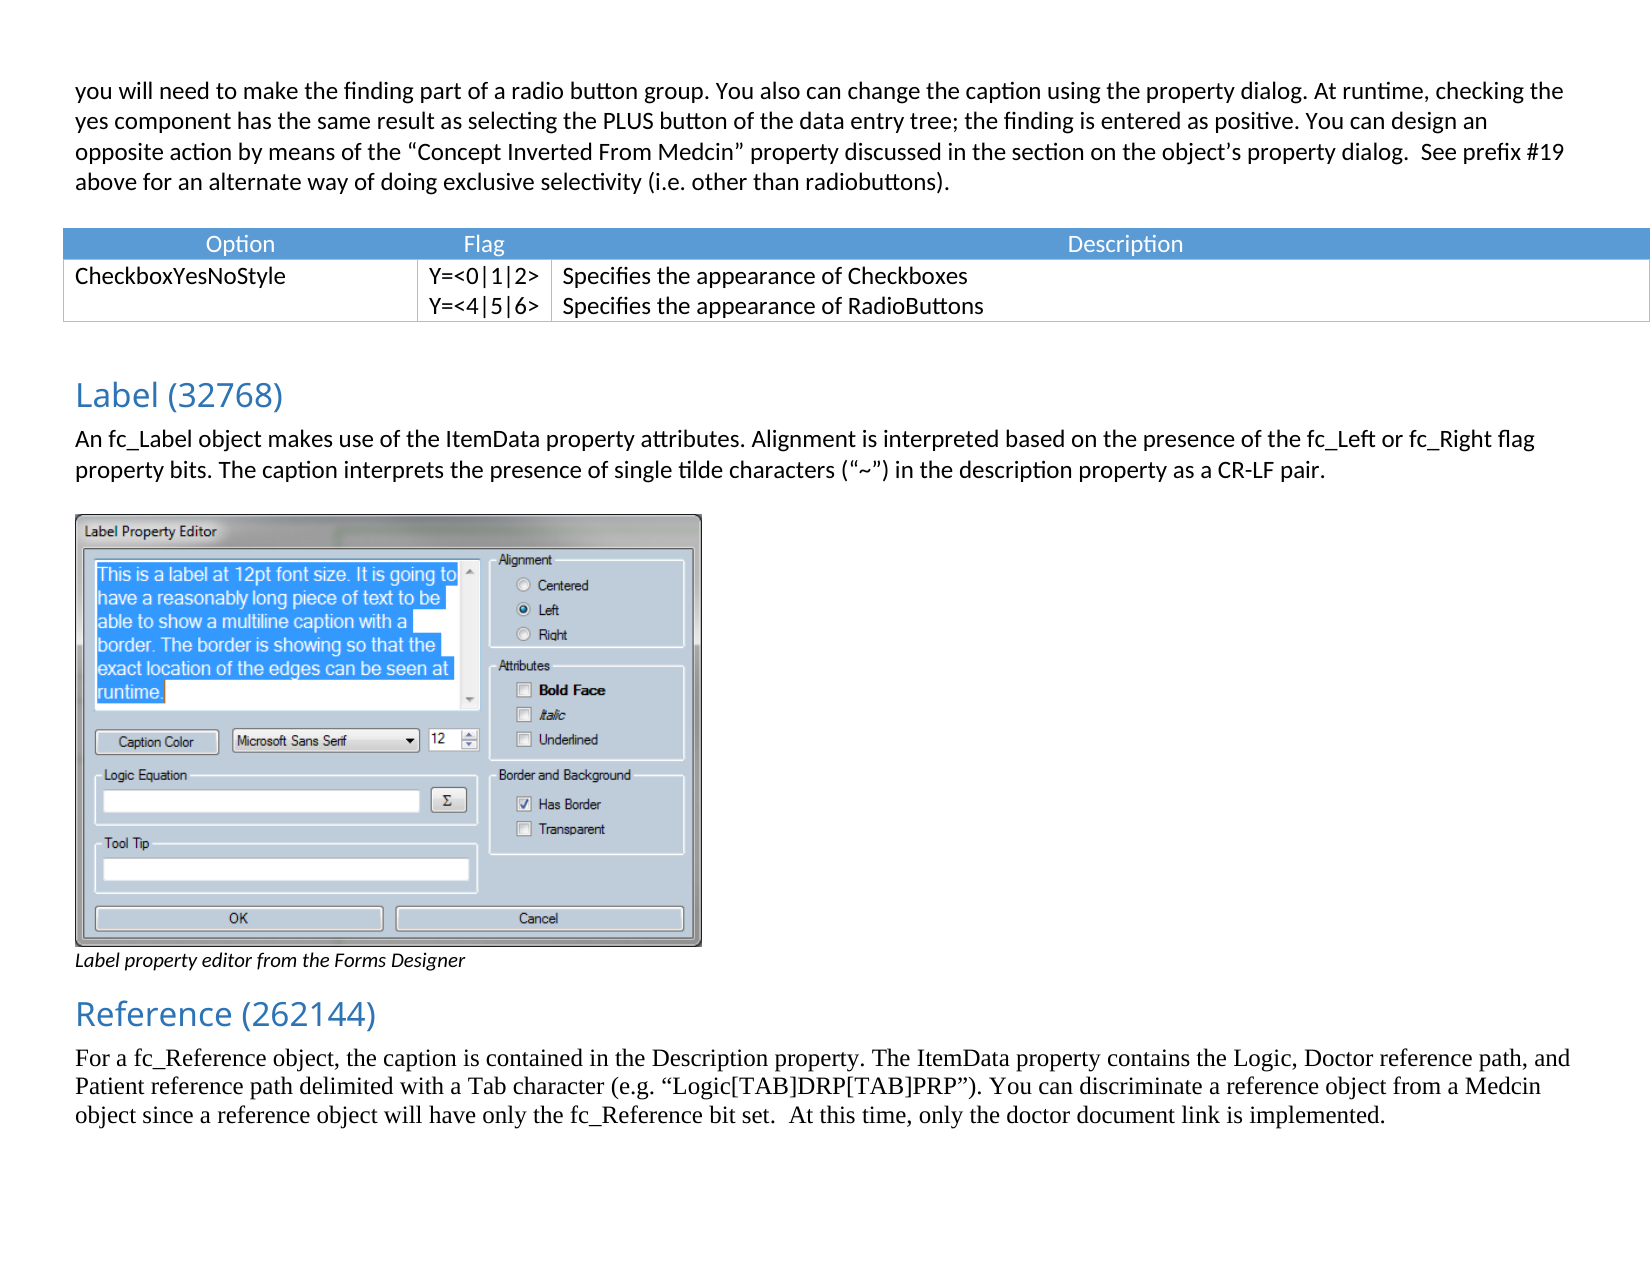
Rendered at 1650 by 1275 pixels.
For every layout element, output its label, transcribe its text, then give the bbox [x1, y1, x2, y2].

subtitle Label (32768) [75, 372, 1575, 417]
text For a fc_Reference object, the caption is contained in the Description property. The ItemData property contains the Logic, Doctor reference path, and Patient reference path delimited with a Tab character (e.g. “Logic[TAB]DRP[TAB]PRP”). You can discriminate a reference object from a Medcin object since a reference object will have only the fc_Reference bit set. At this time, only the doctor document link is implemented. [75, 1043, 1575, 1129]
text An fc_Label object makes use of the ItemData property attributes. Alignment is interpreted based on the presence of the fc_Left or fc_Right flag property bits. The caption interprets the presence of single tilde characters (“~”) in the description property as a CR-LF pair. [75, 423, 1575, 484]
table_cell CheckboxYesNoStyle [64, 260, 417, 321]
text Label property editor from the Forms Designer [75, 947, 1575, 972]
picture [75, 514, 702, 947]
table_header Option [64, 229, 417, 259]
table_cell Specifies the appearance of Checkboxes Specifies the appearance of RadioButtons [552, 260, 1649, 321]
table_header Description [552, 229, 1649, 259]
table_cell Y=<0|1|2> Y=<4|5|6> [418, 260, 551, 321]
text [75, 75, 1575, 197]
table_header Flag [418, 229, 551, 259]
subtitle Reference (262144) [75, 991, 1575, 1036]
